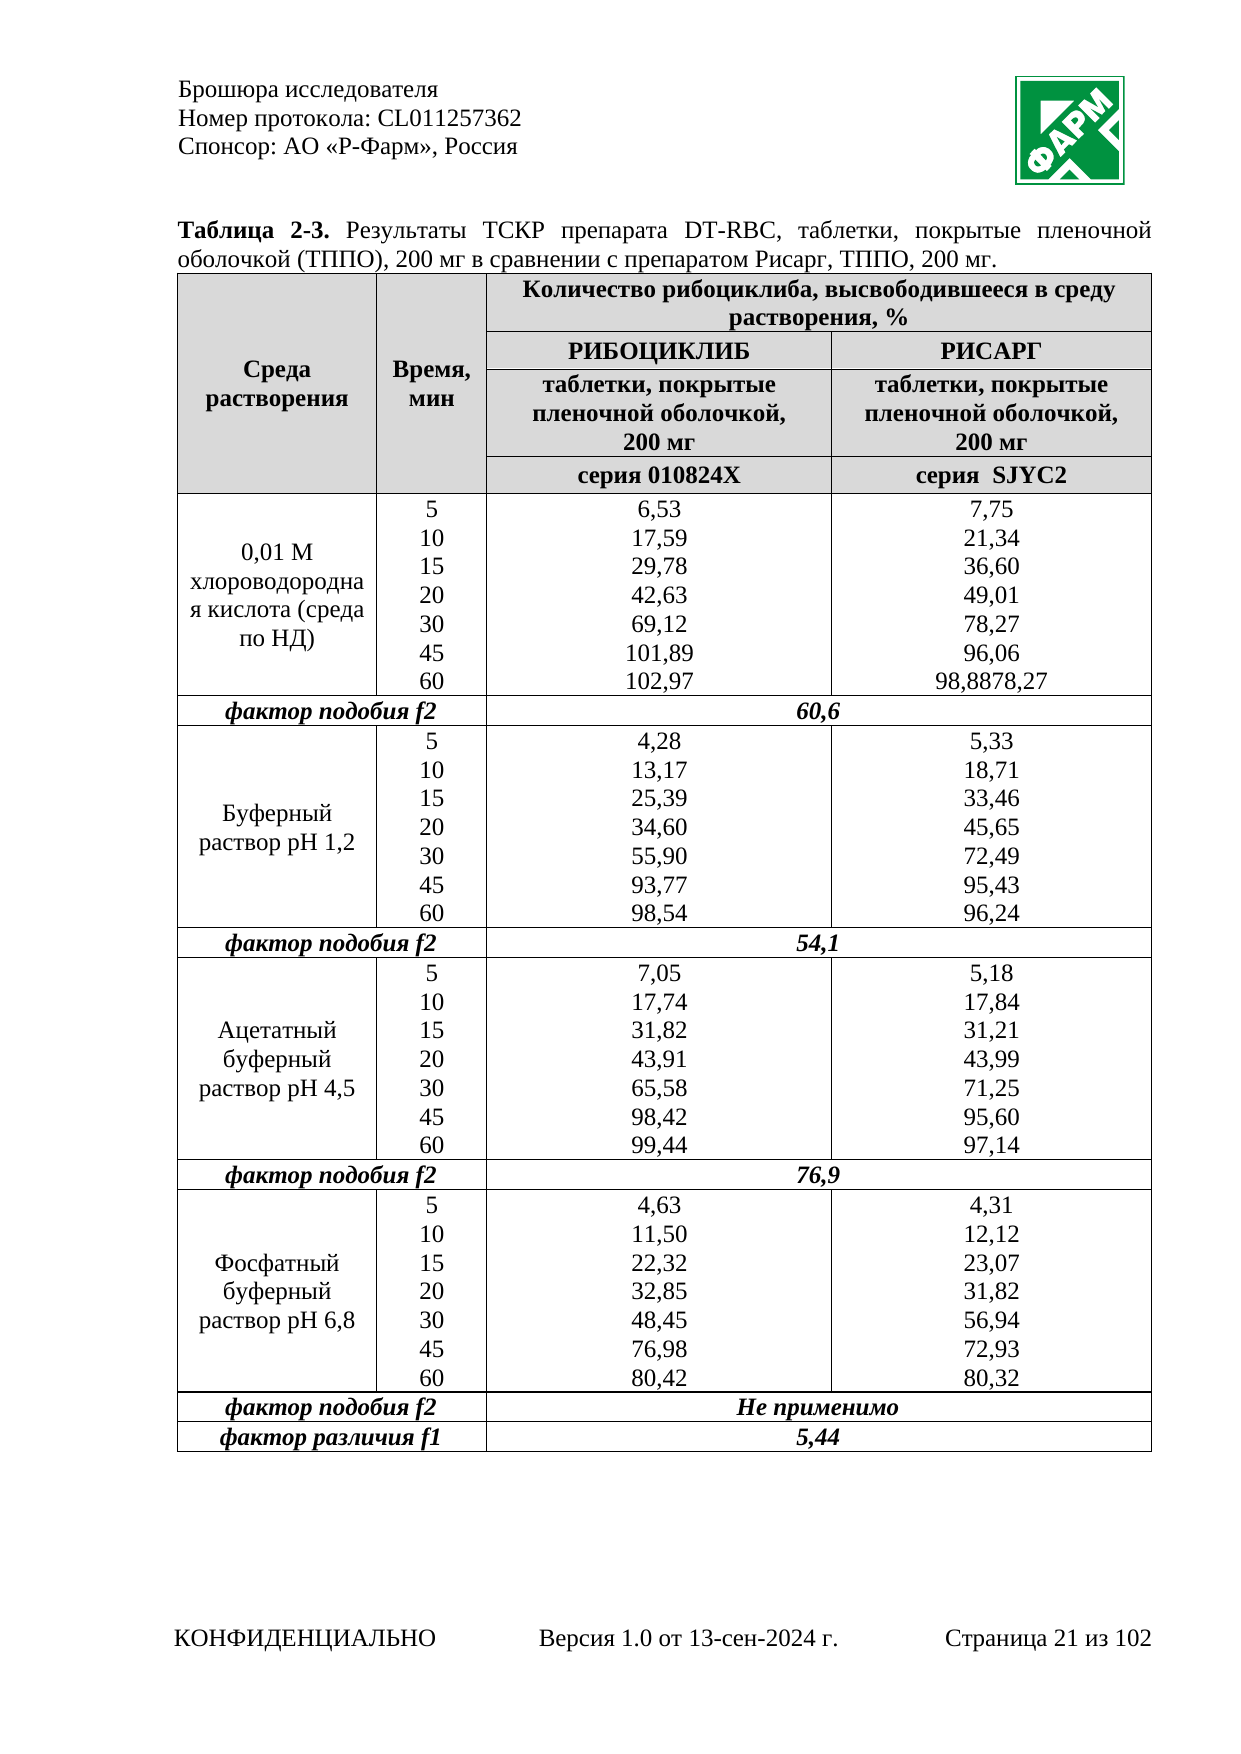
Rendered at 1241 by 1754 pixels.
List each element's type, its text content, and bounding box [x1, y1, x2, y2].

table_cell фактор подобия f2 [178, 1160, 486, 1189]
table_cell таблетки, покрытые пленочной оболочкой, 200 мг [487, 370, 831, 456]
table_header Время, мин [377, 274, 486, 493]
table_cell Ацетатный буферный раствор рН 4,5 [178, 958, 376, 1159]
table_cell 5,44 [487, 1422, 1151, 1451]
table_header Количество рибоциклиба, высвободившееся в среду растворения, % [487, 274, 1151, 331]
table_cell 60,6 [487, 696, 1151, 725]
table_cell 0,01 М хлороводородная кислота (среда по НД) [178, 494, 376, 695]
table_cell фактор подобия f2 [178, 1393, 486, 1421]
table_cell 5,33 18,71 33,46 45,65 72,49 95,43 96,24 [832, 726, 1151, 927]
table_cell 5,18 17,84 31,21 43,99 71,25 95,60 97,14 [832, 958, 1151, 1159]
table_cell серия 010824Х [487, 457, 831, 493]
table_cell 5 10 15 20 30 45 60 [377, 726, 486, 927]
table_cell 54,1 [487, 928, 1151, 957]
table_cell 5 10 15 20 30 45 60 [377, 958, 486, 1159]
table_cell 5 10 15 20 30 45 60 [377, 1190, 486, 1391]
table_cell фактор подобия f2 [178, 696, 486, 725]
table_cell таблетки, покрытые пленочной оболочкой, 200 мг [832, 370, 1151, 456]
table_cell 4,31 12,12 23,07 31,82 56,94 72,93 80,32 [832, 1190, 1151, 1391]
table_cell 6,53 17,59 29,78 42,63 69,12 101,89 102,97 [487, 494, 831, 695]
table_cell 76,9 [487, 1160, 1151, 1189]
table_cell фактор различия f1 [178, 1422, 486, 1451]
table_cell 4,28 13,17 25,39 34,60 55,90 93,77 98,54 [487, 726, 831, 927]
table_cell фактор подобия f2 [178, 928, 486, 957]
table_cell 4,63 11,50 22,32 32,85 48,45 76,98 80,42 [487, 1190, 831, 1391]
table_cell РИСАРГ [832, 332, 1151, 368]
table_cell Фосфатный буферный раствор рН 6,8 [178, 1190, 376, 1391]
table_cell Буферный раствор рН 1,2 [178, 726, 376, 927]
table_header Среда растворения [178, 274, 376, 493]
table_cell 5 10 15 20 30 45 60 [377, 494, 486, 695]
text Таблица 2-3. Результаты ТСКР препарата DT-RBC, таблетки, покрытые пленочной оболочкой (ТППО), 200 мг в сравнении с препаратом Рисарг, ТППО, 200 мг. [177, 215, 1152, 273]
table_cell серия SJYC2 [832, 457, 1151, 493]
table_cell РИБОЦИКЛИБ [487, 332, 831, 368]
table_cell 7,05 17,74 31,82 43,91 65,58 98,42 99,44 [487, 958, 831, 1159]
table_cell 7,75 21,34 36,60 49,01 78,27 96,06 98,8878,27 [832, 494, 1151, 695]
table_cell Не применимо [487, 1393, 1151, 1421]
